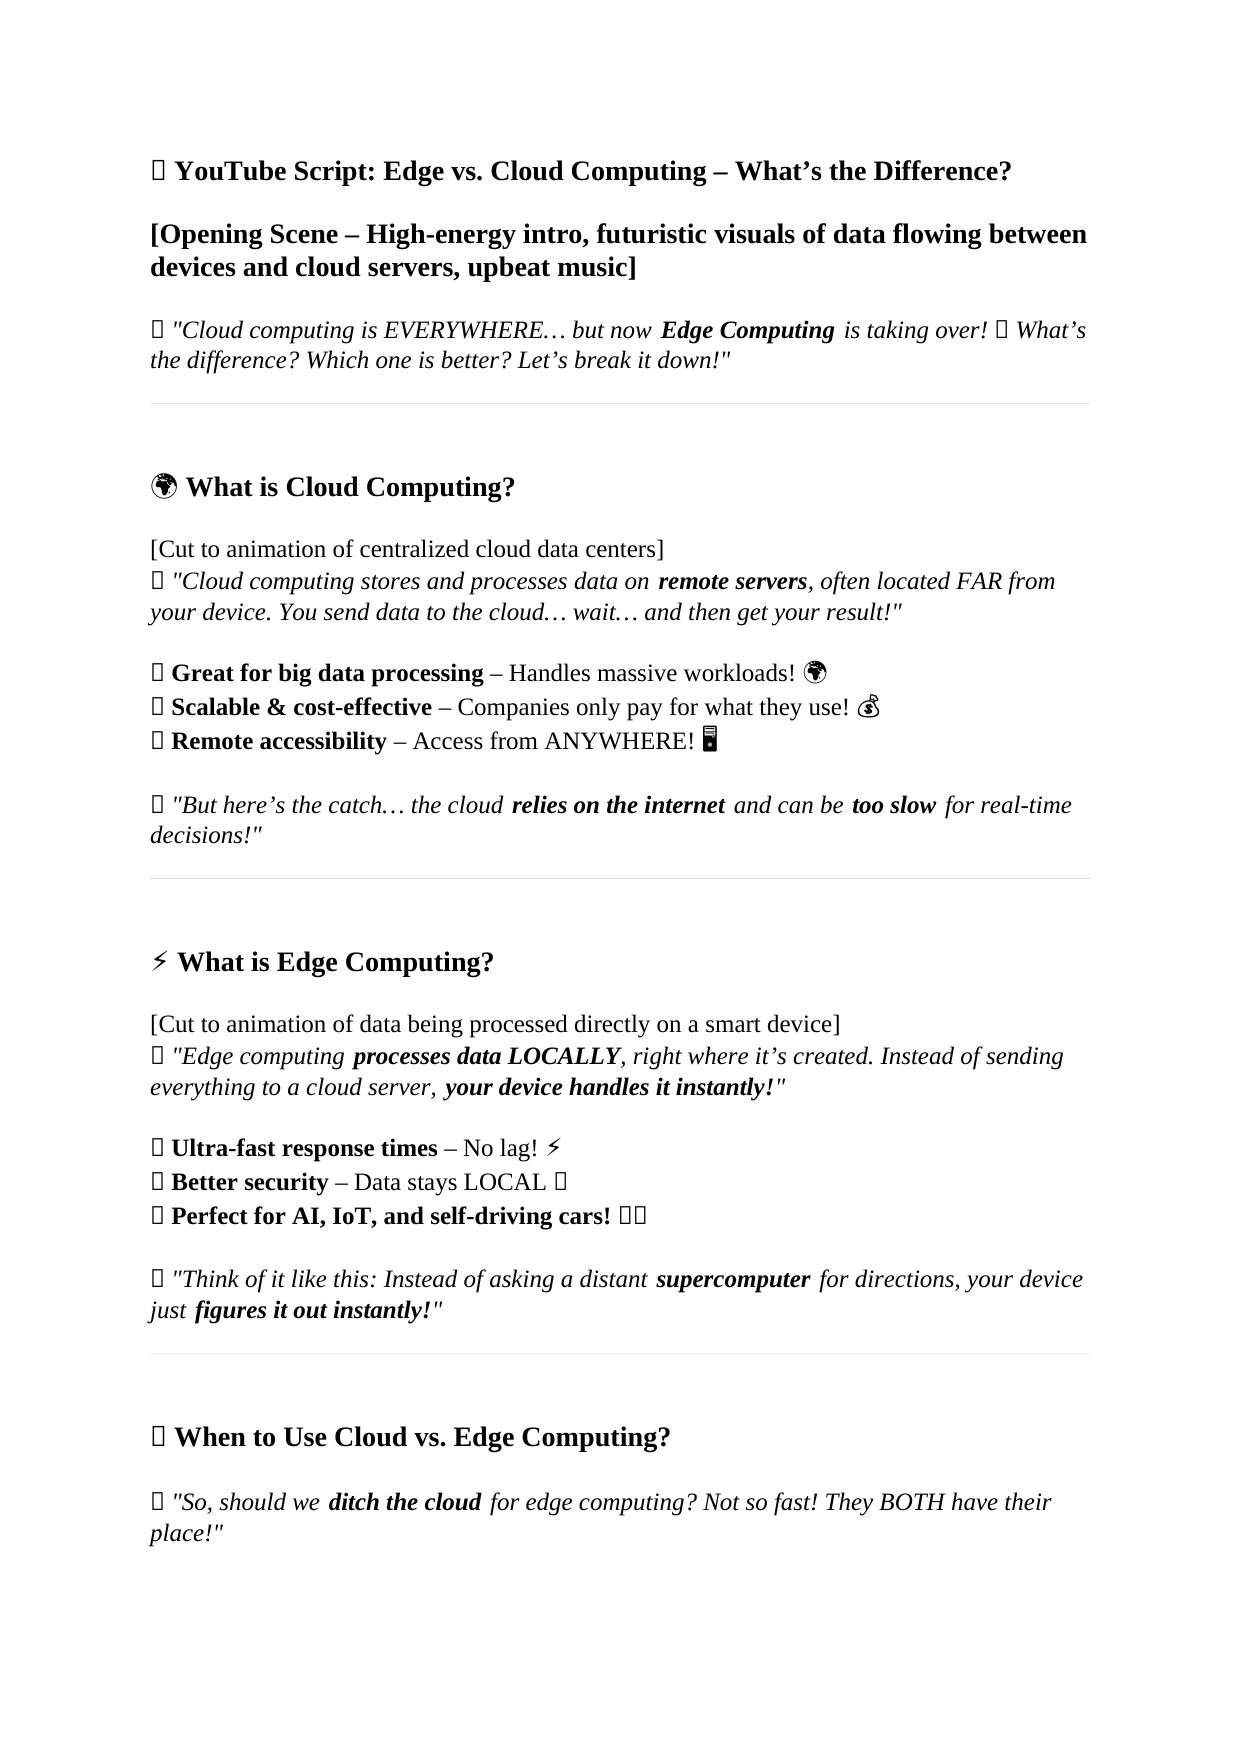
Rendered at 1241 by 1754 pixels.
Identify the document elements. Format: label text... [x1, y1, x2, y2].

text 🎤 "But here’s the catch… the cloud relies on the internet and can be too slow for real-time decisions!" [150, 786, 1090, 849]
text [Opening Scene – High-energy intro, futuristic visuals of data flowing between devices and cloud servers, upbeat music] [150, 217, 1090, 282]
text [Cut to animation of data being processed directly on a smart device] 🎤 "Edge computing processes data LOCALLY, right where it’s created. Instead of sending everything to a cloud server, your device handles it instantly!" [150, 1009, 1090, 1101]
text ⚡ What is Edge Computing? [150, 941, 1090, 980]
text 🌍 What is Cloud Computing? [150, 467, 1090, 505]
text [Cut to animation of centralized cloud data centers] 🎤 "Cloud computing stores and processes data on remote servers, often located FAR from your device. You send data to the cloud… wait… and then get your result!" [150, 534, 1090, 626]
text ✅ Ultra-fast response times – No lag! ⚡ ✅ Better security – Data stays LOCAL 🔐 ✅ Perfect for AI, IoT, and self-driving cars! 🚗💨 [150, 1130, 1090, 1232]
text 🎤 "Cloud computing is EVERYWHERE… but now Edge Computing is taking over! 🤯 What’s the difference? Which one is better? Let’s break it down!" [150, 311, 1090, 374]
text 🎥 YouTube Script: Edge vs. Cloud Computing – What’s the Difference? [150, 150, 1090, 188]
text ✅ Great for big data processing – Handles massive workloads! 🌍 ✅ Scalable & cost-effective – Companies only pay for what they use! 💰 ✅ Remote accessibility – Access from ANYWHERE! 🖥 [150, 655, 1090, 757]
text 🎤 "So, should we ditch the cloud for edge computing? Not so fast! They BOTH have their place!" [150, 1484, 1090, 1547]
text 🎤 "Think of it like this: Instead of asking a distant supercomputer for directions, your device just figures it out instantly!" [150, 1261, 1090, 1324]
text 🚀 When to Use Cloud vs. Edge Computing? [150, 1416, 1090, 1454]
